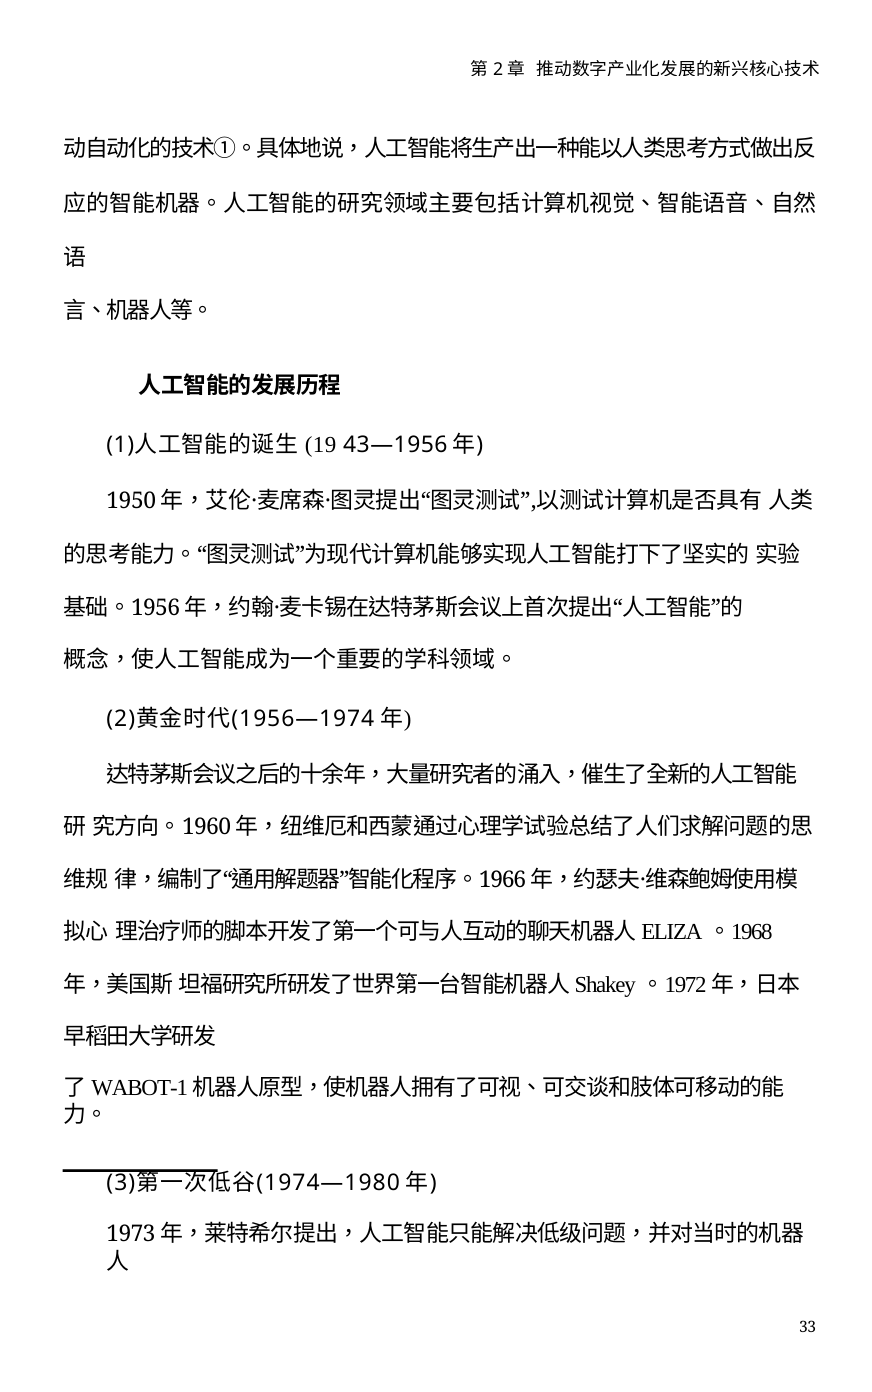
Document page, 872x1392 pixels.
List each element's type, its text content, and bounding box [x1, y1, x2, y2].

text 1973年，莱特希尔提出，人工智能只能解决低级问题，并对当时的机器人 [106, 1219, 819, 1276]
text 了WABOT-1机器人原型，使机器人拥有了可视、可交谈和肢体可移动的能力。 [63, 1073, 819, 1130]
text 1950年，艾伦·麦席森·图灵提出“图灵测试”,以测试计算机是否具有 人类的思考能力。“图灵测试”为现代计算机能够实现人工智能打下了坚实的 实验基础。1956年，约翰·麦卡锡在达特茅斯会议上首次提出“人工智能”的 [63, 484, 817, 623]
text (2)黄金时代(1956—1974年) [106, 704, 819, 732]
text 言、机器人等。 [63, 296, 819, 324]
text (3)第一次低谷(1974—1980年) [106, 1167, 819, 1196]
text 动自动化的技术①。具体地说，人工智能将生产出一种能以人类思考方式做出反 应的智能机器。人工智能的研究领域主要包括计算机视觉、智能语音、自然语 [63, 132, 817, 272]
text 概念，使人工智能成为一个重要的学科领域。 [63, 645, 819, 673]
picture [62, 1168, 218, 1172]
text (1)人工智能的诞生 (19 43—1956年) [106, 430, 819, 458]
text 达特茅斯会议之后的十余年，大量研究者的涌入，催生了全新的人工智能研 究方向。1960年，纽维厄和西蒙通过心理学试验总结了人们求解问题的思维规 律，编制了“通用解题器”智能化程序。1966年，约瑟夫·维森鲍姆使用模拟心 理治疗师的脚本开发了第一个可与人互动的聊天机器人ELIZA 。1968年，美国斯 坦福研究所研发了世界第一台智能机器人Shakey 。1972年，日本早稻田大学研发 [63, 758, 817, 1051]
text 第 2 章 推动数字产业化发展的新兴核心技术 [62, 57, 819, 79]
text 人工智能的发展历程 [139, 370, 819, 399]
